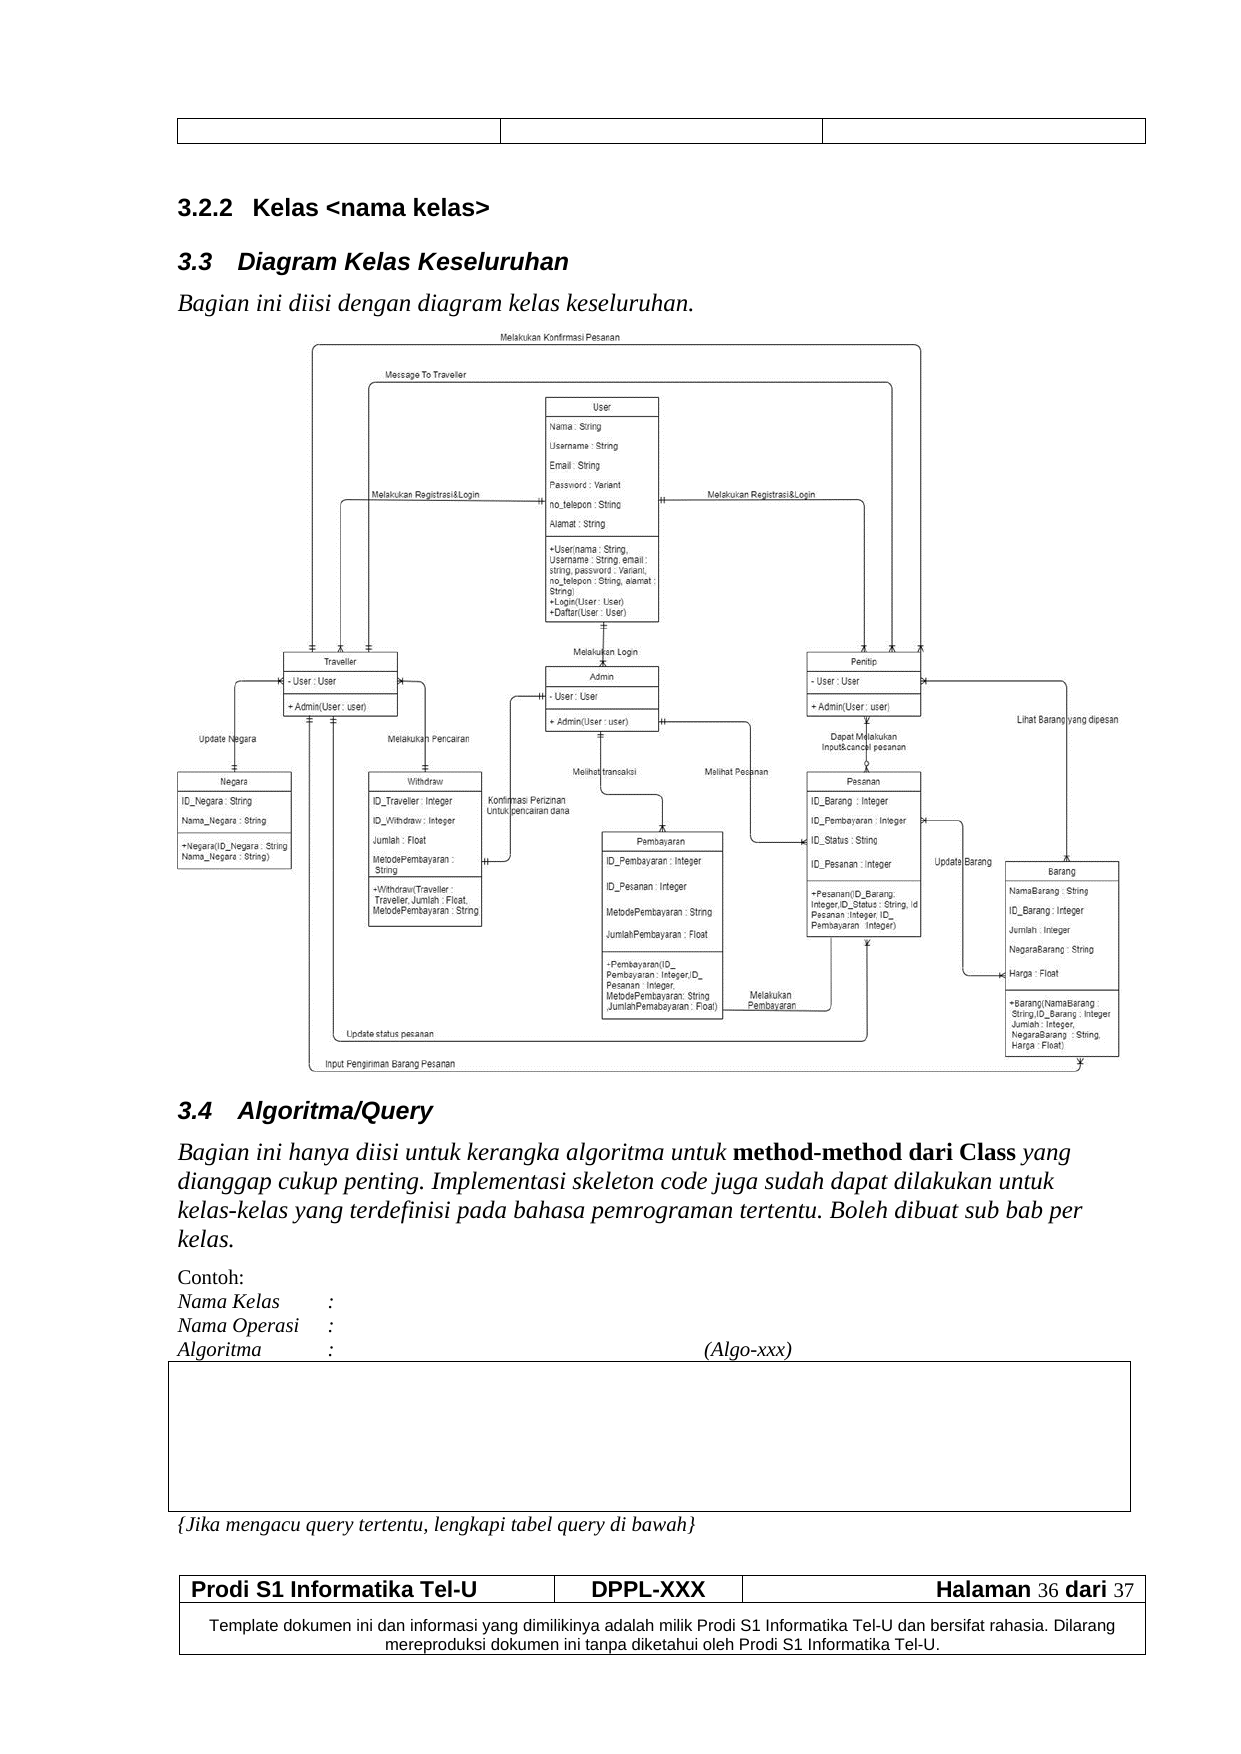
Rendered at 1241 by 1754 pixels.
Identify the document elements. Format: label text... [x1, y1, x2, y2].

subtitle Kelas <nama kelas> [177, 193, 1122, 222]
table_cell [823, 119, 1145, 143]
text {Jika mengacu query tertentu, lengkapi tabel query di bawah} [177, 1512, 1122, 1536]
text Algoritma : (Algo-xxx) [177, 1337, 1122, 1361]
subtitle Diagram Kelas Keseluruhan [177, 247, 1122, 276]
text Nama Kelas : [177, 1289, 1122, 1313]
subtitle Algoritma/Query [177, 1096, 1122, 1125]
text Contoh: [177, 1265, 1122, 1289]
picture [177, 329, 1122, 1072]
table_cell [178, 119, 500, 143]
text Bagian ini hanya diisi untuk kerangka algoritma untuk method-method dari Class yang dianggap cukup penting. Implementasi skeleton code juga sudah dapat dilakukan untuk kelas-kelas yang terdefinisi pada bahasa pemrograman tertentu. Boleh dibuat sub bab per kelas. [177, 1137, 1122, 1252]
table_cell [501, 119, 822, 143]
text Nama Operasi : [177, 1313, 1122, 1337]
text Bagian ini diisi dengan diagram kelas keseluruhan. [177, 288, 1122, 317]
